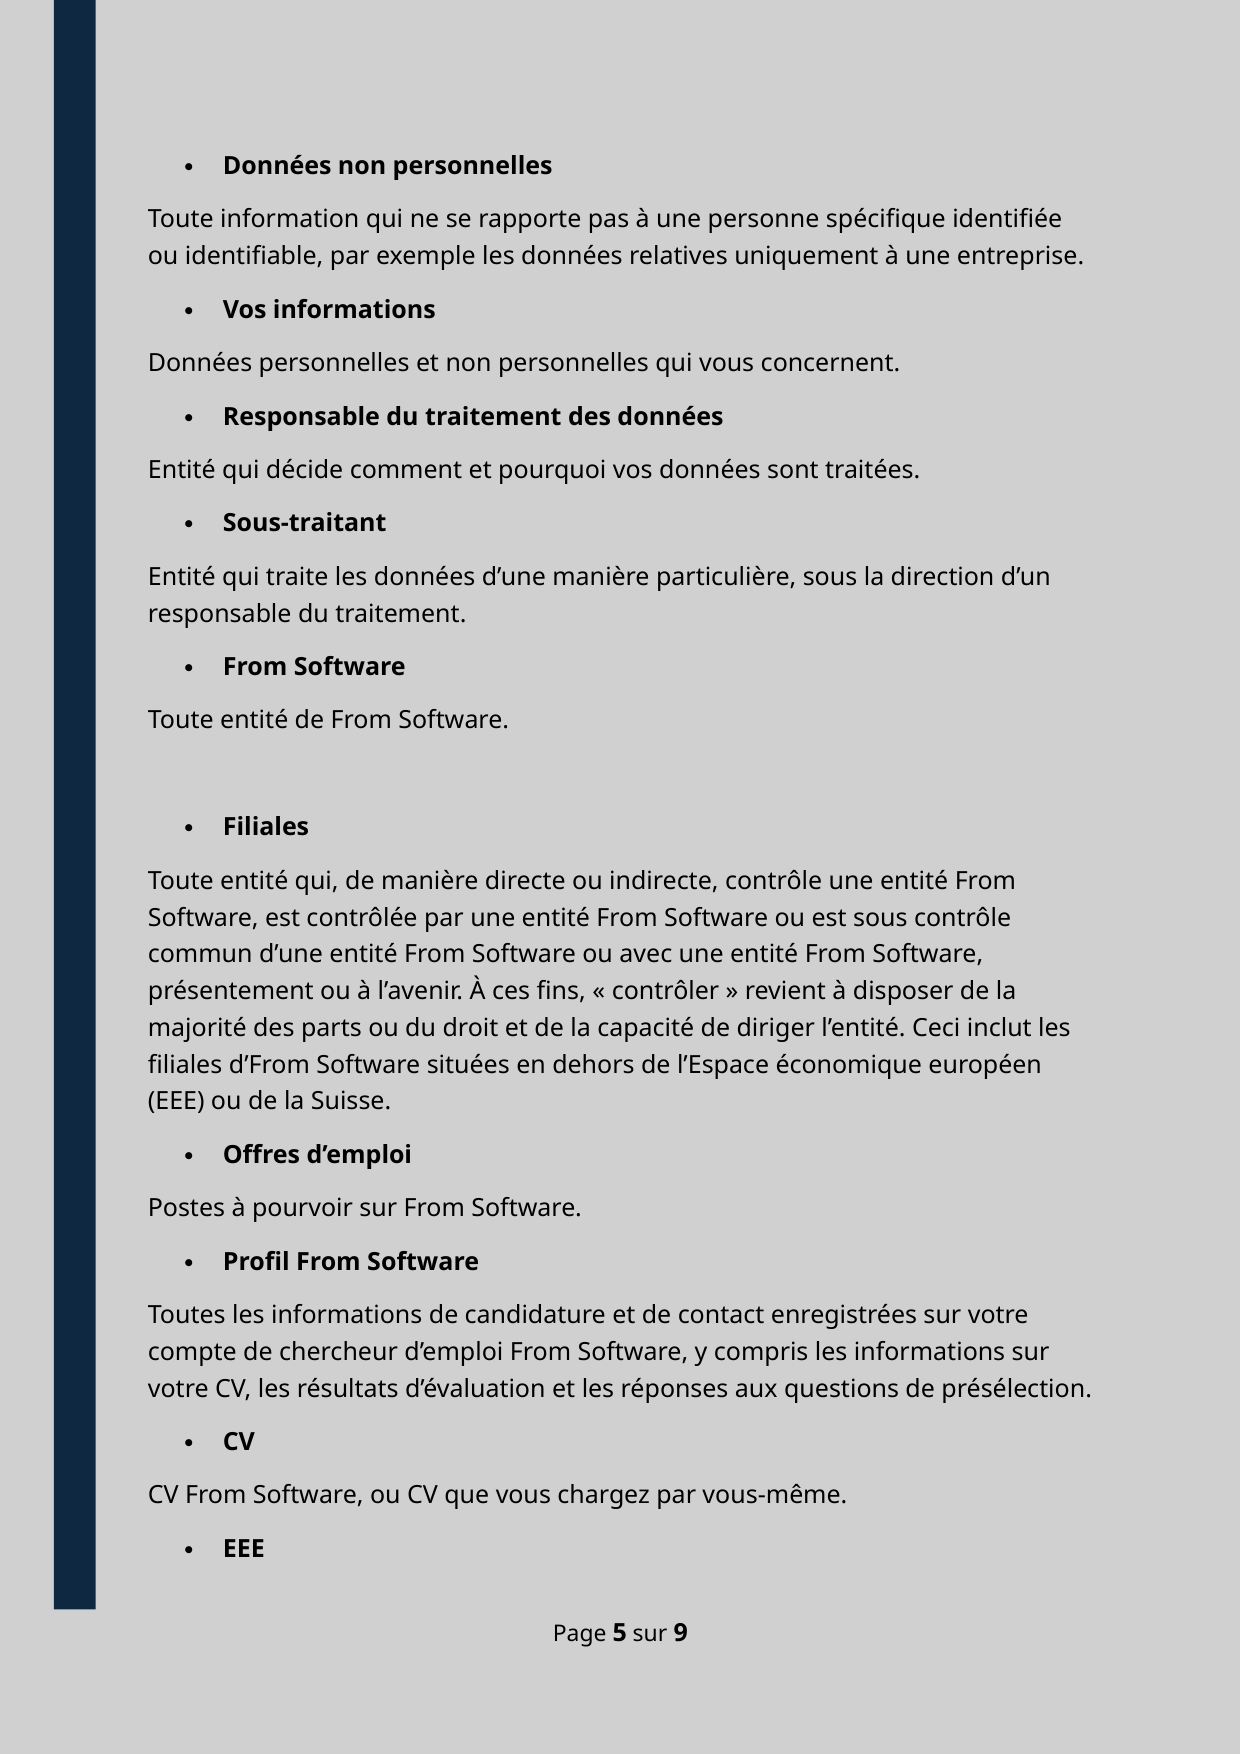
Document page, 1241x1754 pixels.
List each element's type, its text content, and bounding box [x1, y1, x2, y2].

list Profil From Software [185, 1243, 1093, 1277]
text Toute entité qui, de manière directe ou indirecte, contrôle une entité From Software, est contrôlée par une entité From Software ou est sous contrôle commun d’une entité From Software ou avec une entité From Software, présentement ou à l’avenir. À ces fins, « contrôler » revient à disposer de la majorité des parts ou du droit et de la capacité de diriger l’entité. Ceci inclut les filiales d’From Software situées en dehors de l’Espace économique européen (EEE) ou de la Suisse. [148, 862, 1093, 1117]
text CV From Software, ou CV que vous chargez par vous-même. [148, 1477, 1093, 1511]
text Postes à pourvoir sur From Software. [148, 1190, 1093, 1224]
list Filiales [185, 809, 1093, 843]
list EEE [185, 1531, 1093, 1565]
text Toute information qui ne se rapporte pas à une personne spécifique identifiée ou identifiable, par exemple les données relatives uniquement à une entreprise. [148, 201, 1093, 272]
list Données non personnelles [185, 148, 1093, 182]
list CV [185, 1424, 1093, 1458]
text Entité qui décide comment et pourquoi vos données sont traitées. [148, 452, 1093, 486]
list Offres d’emploi [185, 1136, 1093, 1171]
text Entité qui traite les données d’une manière particulière, sous la direction d’un responsable du traitement. [148, 558, 1093, 629]
list Responsable du traitement des données [185, 398, 1093, 432]
list From Software [185, 649, 1093, 683]
list Vos informations [185, 291, 1093, 325]
text Données personnelles et non personnelles qui vous concernent. [148, 345, 1093, 379]
text Toutes les informations de candidature et de contact enregistrées sur votre compte de chercheur d’emploi From Software, y compris les informations sur votre CV, les résultats d’évaluation et les réponses aux questions de présélection. [148, 1297, 1093, 1404]
list Sous-traitant [185, 505, 1093, 539]
text Toute entité de From Software. [148, 702, 1093, 736]
